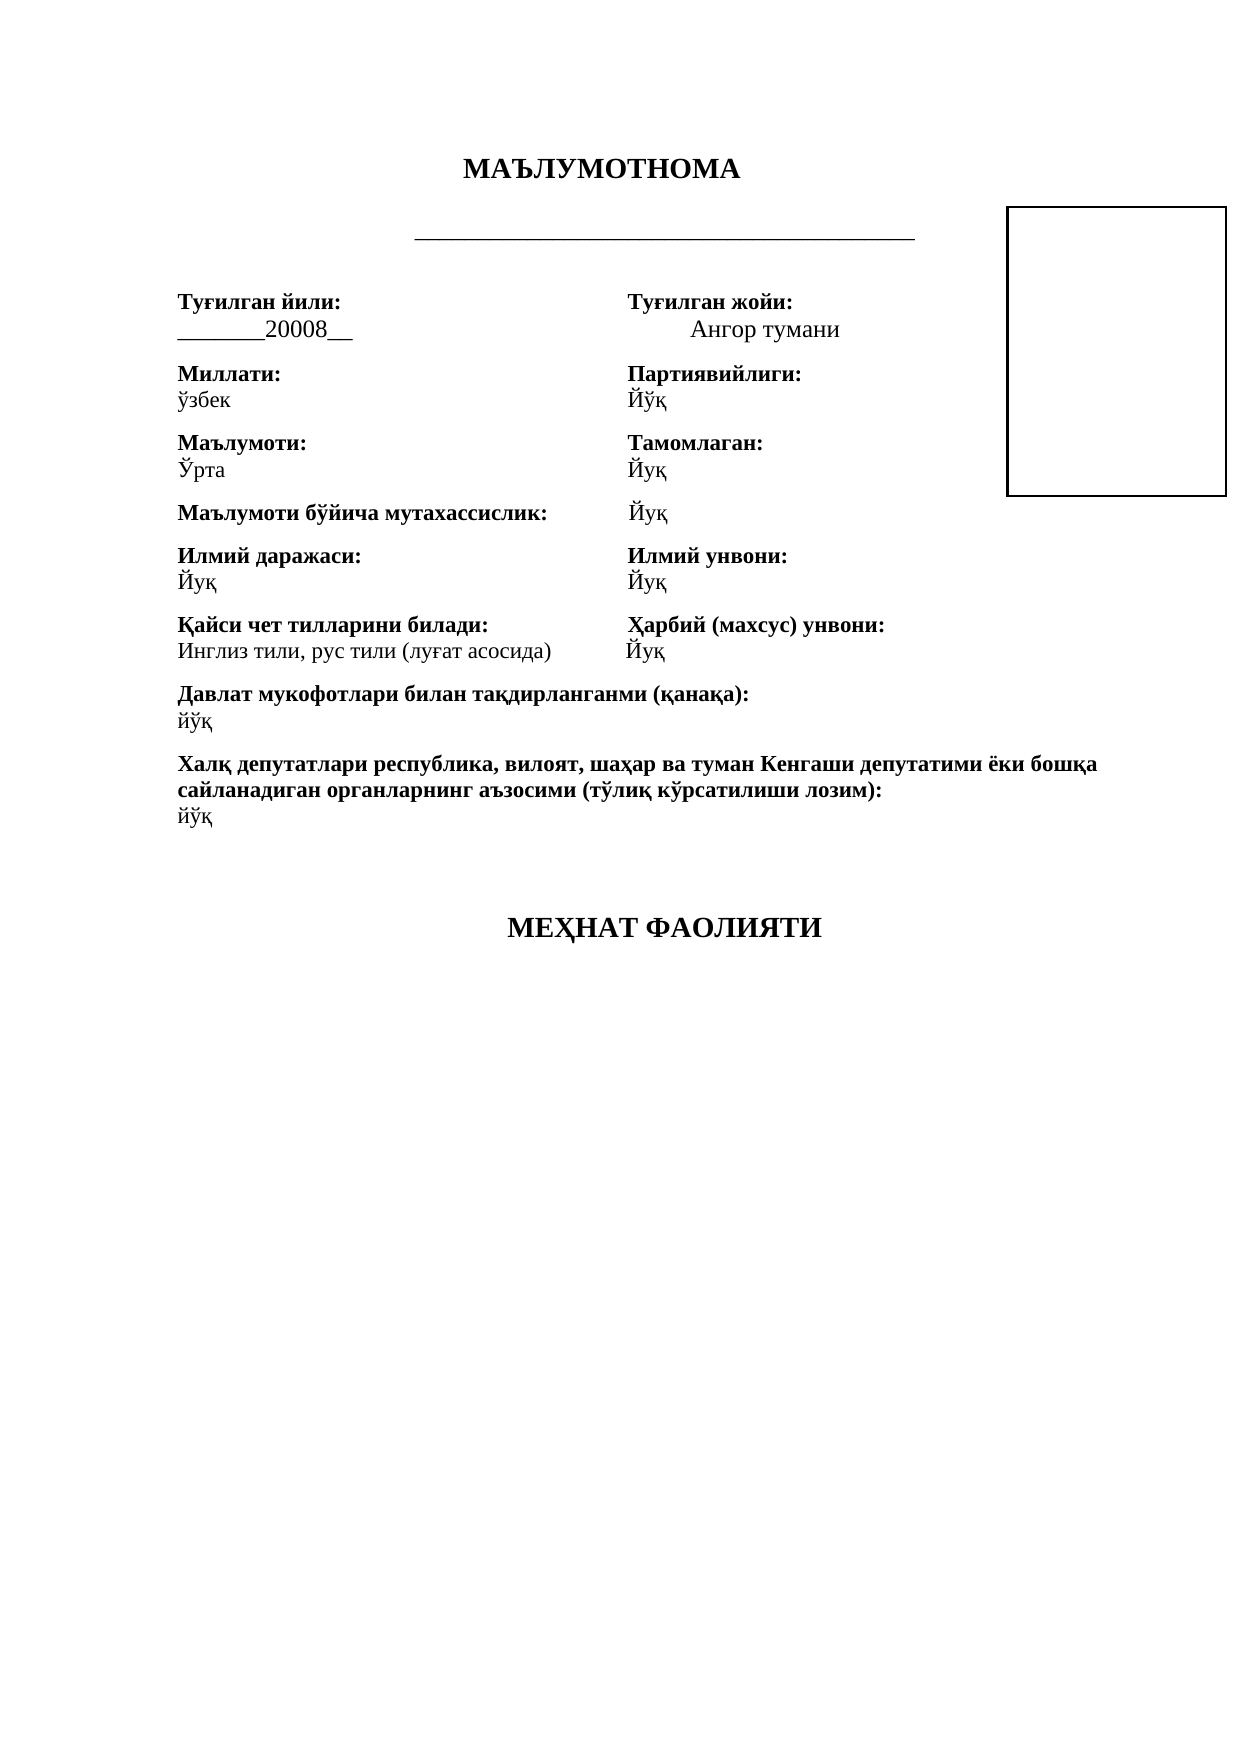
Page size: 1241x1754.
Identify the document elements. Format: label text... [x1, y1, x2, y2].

text Йуқ Йуқ [177, 568, 1152, 594]
text МЕҲНАТ ФАОЛИЯТИ [177, 910, 1152, 944]
text Маълумоти бўйича мутахассислик: Йуқ [177, 499, 1152, 525]
text ўзбек Йўқ [177, 386, 1006, 413]
text ________________________________________ [177, 214, 1006, 243]
text йўқ [177, 707, 1152, 733]
text Илмий даражаси: Илмий унвони: [177, 542, 1152, 568]
subtitle МАЪЛУМОТНОМА [177, 152, 1026, 185]
text сайланадиган органларнинг аъзосими (тўлиқ кўрсатилиши лозим): [177, 776, 1152, 802]
text йўқ [177, 802, 1152, 829]
text Маълумоти: Тамомлаган: [177, 429, 1006, 456]
text Давлат мукофотлари билан тақдирланганми (қанақа): [177, 680, 1152, 707]
text Халқ депутатлари республика, вилоят, шаҳар ва туман Кенгаши депутатими ёки бошқа [177, 750, 1152, 776]
text Ўрта Йуқ [177, 456, 1006, 482]
text _______20008__ Ангор тумани [177, 314, 1006, 343]
text Инглиз тили, рус тили (луғат асосида) Йуқ [177, 637, 1152, 664]
text Миллати: Партиявийлиги: [177, 360, 1006, 386]
text Туғилган йили: Туғилган жойи: [177, 288, 1006, 314]
text Қайси чет тилларини билади: Ҳарбий (махсус) унвони: [177, 611, 1152, 637]
